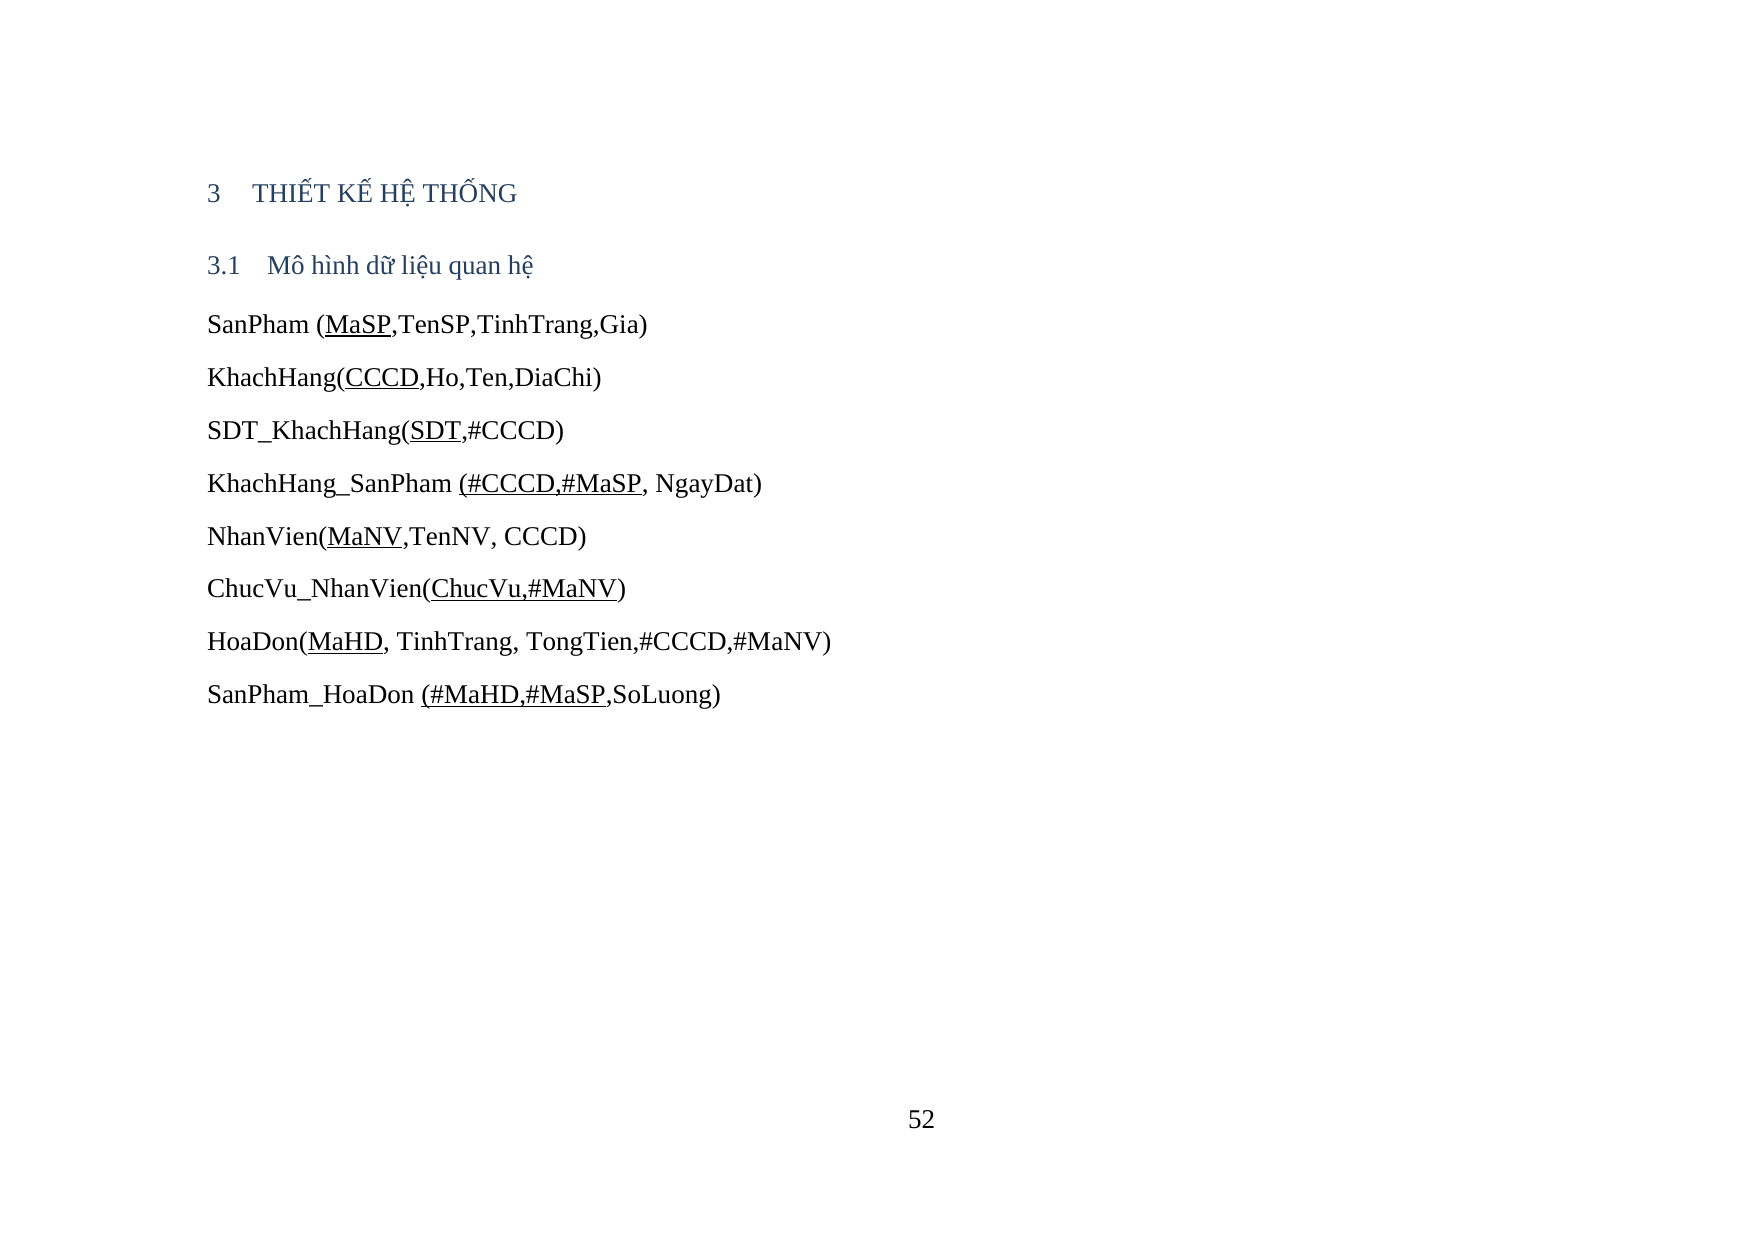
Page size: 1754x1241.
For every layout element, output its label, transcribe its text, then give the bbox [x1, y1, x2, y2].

subtitle THIẾT KẾ HỆ THỐNG [207, 177, 1636, 208]
text NhanVien(MaNV,TenNV, CCCD) [207, 520, 1636, 551]
text KhachHang(CCCD,Ho,Ten,DiaChi) [207, 361, 1636, 392]
text ChucVu_NhanVien(ChucVu,#MaNV) [207, 573, 1636, 604]
text SanPham (MaSP,TenSP,TinhTrang,Gia) [207, 308, 1636, 339]
text HoaDon(MaHD, TinhTrang, TongTien,#CCCD,#MaNV) [207, 626, 1636, 657]
text KhachHang_SanPham (#CCCD,#MaSP, NgayDat) [207, 467, 1636, 498]
text SanPham_HoaDon (#MaHD,#MaSP,SoLuong) [207, 678, 1636, 709]
text SDT_KhachHang(SDT,#CCCD) [207, 414, 1636, 445]
subtitle Mô hình dữ liệu quan hệ [207, 249, 1636, 280]
